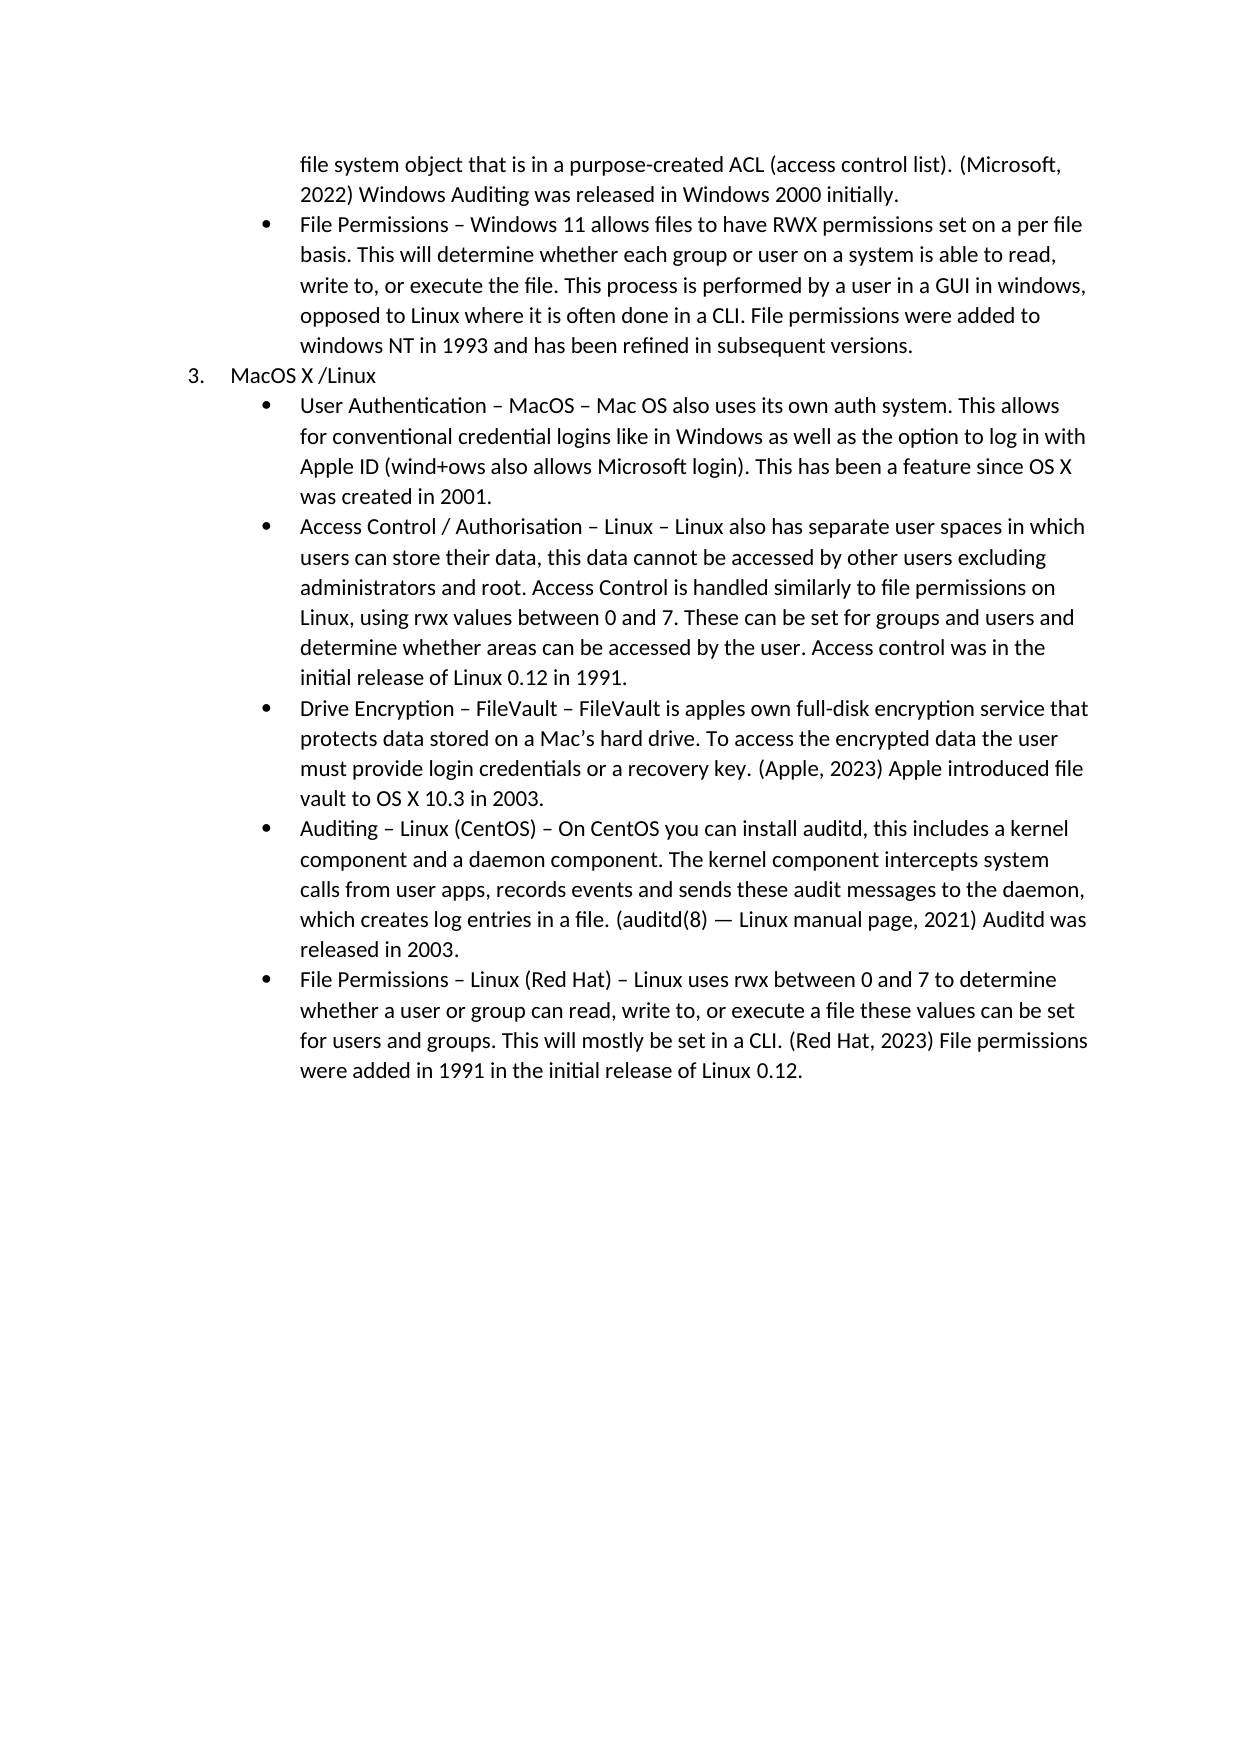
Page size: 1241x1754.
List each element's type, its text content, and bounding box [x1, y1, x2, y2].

list File Permissions – Linux (Red Hat) – Linux uses rwx between 0 and 7 to determine whether a user or group can read, write to, or execute a file these values can be set for users and groups. This will mostly be set in a CLI. File permissions were added in 1991 in the initial release of Linux 0.12. [262, 966, 1090, 1084]
list MacOS X /Linux [187, 361, 1090, 389]
list File Permissions – Windows 11 allows files to have RWX permissions set on a per file basis. This will determine whether each group or user on a system is able to read, write to, or execute the file. This process is performed by a user in a GUI in windows, opposed to Linux where it is often done in a CLI. File permissions were added to windows NT in 1993 and has been refined in subsequent versions. [262, 210, 1090, 359]
list User Authentication – MacOS – Mac OS also uses its own auth system. This allows for conventional credential logins like in Windows as well as the option to log in with Apple ID (wind+ows also allows Microsoft login). This has been a feature since OS X was created in 2001. [262, 392, 1090, 510]
list Auditing – Linux (CentOS) – On CentOS you can install auditd, this includes a kernel component and a daemon component. The kernel component intercepts system calls from user apps, records events and sends these audit messages to the daemon, which creates log entries in a file. Auditd was released in 2003. [262, 814, 1090, 963]
list Access Control / Authorisation – Linux – Linux also has separate user spaces in which users can store their data, this data cannot be accessed by other users excluding administrators and root. Access Control is handled similarly to file permissions on Linux, using rwx values between 0 and 7. These can be set for groups and users and determine whether areas can be accessed by the user. Access control was in the initial release of Linux 0.12 in 1991. [262, 512, 1090, 692]
list Drive Encryption – FileVault – FileVault is apples own full-disk encryption service that protects data stored on a Mac’s hard drive. To access the encrypted data the user must provide login credentials or a recovery key. Apple introduced file vault to OS X 10.3 in 2003. [262, 694, 1090, 812]
